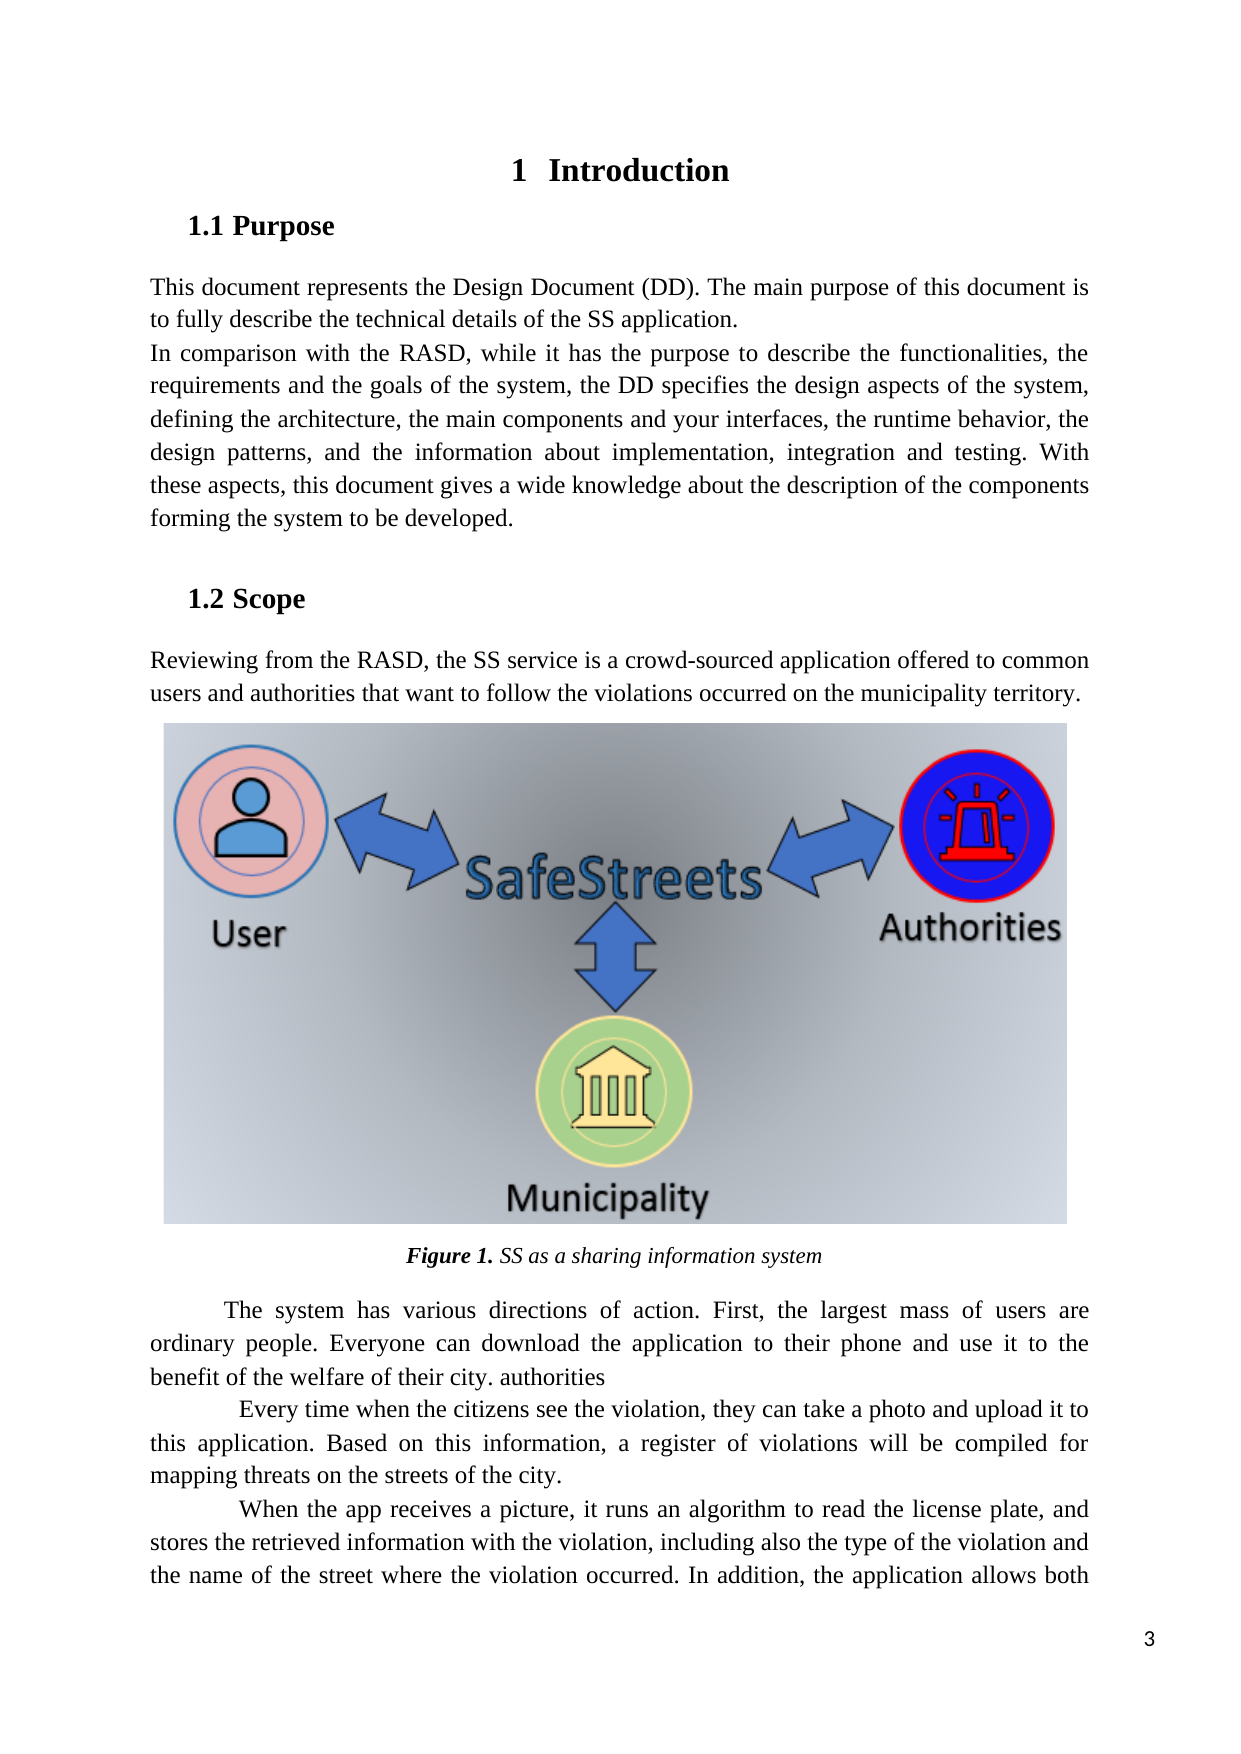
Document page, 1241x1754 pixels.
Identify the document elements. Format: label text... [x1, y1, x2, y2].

text Scope [187, 581, 1090, 615]
text Reviewing from the RASD, the SS service is a crowd-sourced application offered to common users and authorities that want to follow the violations occurred on the municipality territory. [150, 645, 1090, 707]
text Introduction [150, 150, 1090, 188]
picture [163, 723, 1067, 1224]
text Figure 1. SS as a sharing information system [76, 1242, 1154, 1268]
text In comparison with the RASD, while it has the purpose to describe the functionalities, the requirements and the goals of the system, the DD specifies the design aspects of the system, defining the architecture, the main components and your interfaces, the runtime behavior, the design patterns, and the information about implementation, integration and testing. With these aspects, this document gives a wide knowledge about the description of the components forming the system to be developed. [150, 338, 1090, 531]
text This document represents the Design Document (DD). The main purpose of this document is to fully describe the technical details of the SS application. [150, 272, 1090, 333]
text Purpose [187, 208, 1090, 242]
text Every time when the citizens see the violation, they can take a photo and upload it to this application. Based on this information, a register of violations will be compiled for mapping threats on the streets of the city. [150, 1394, 1090, 1489]
text The system has various directions of action. First, the largest mass of users are ordinary people. Everyone can download the application to their phone and use it to the benefit of the welfare of their city. authorities [150, 1296, 1090, 1390]
